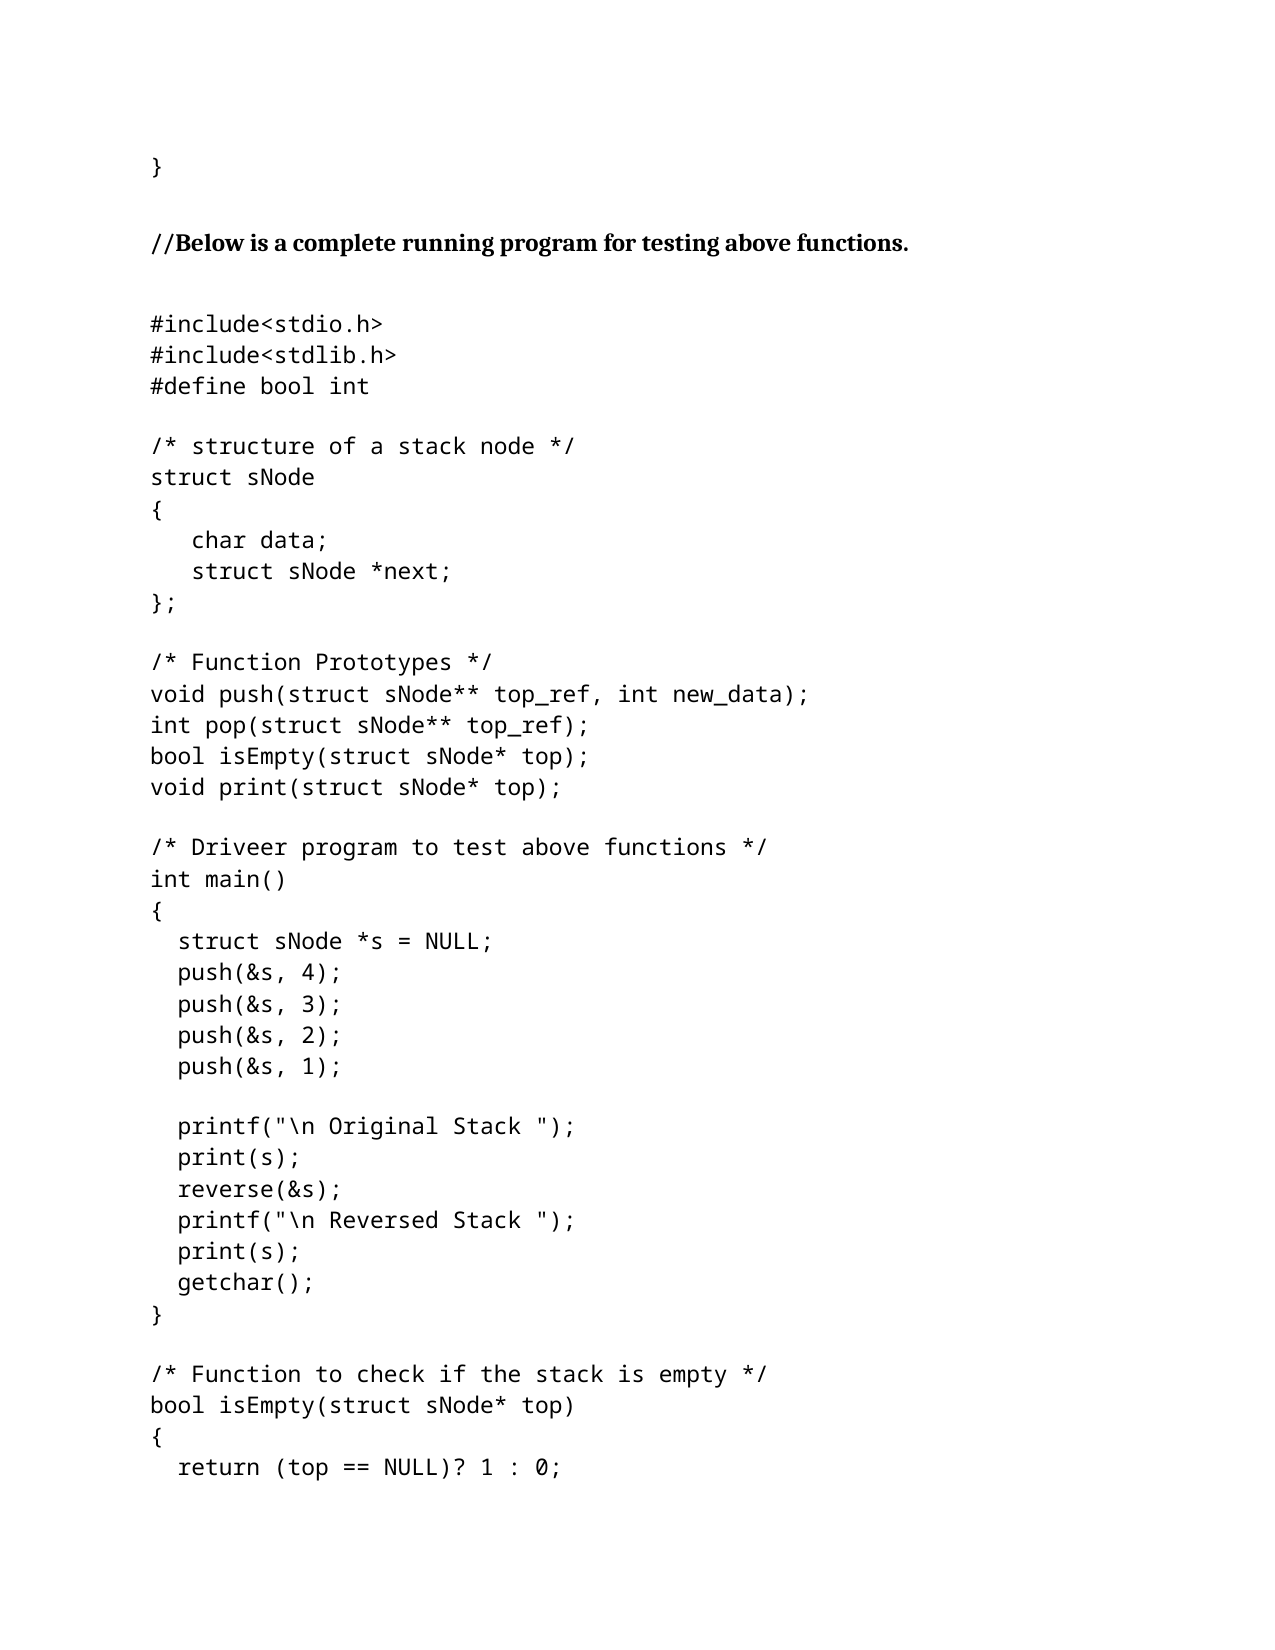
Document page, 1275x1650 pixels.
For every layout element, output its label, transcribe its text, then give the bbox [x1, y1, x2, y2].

text //Below is a complete running program for testing above functions. [150, 229, 1125, 257]
